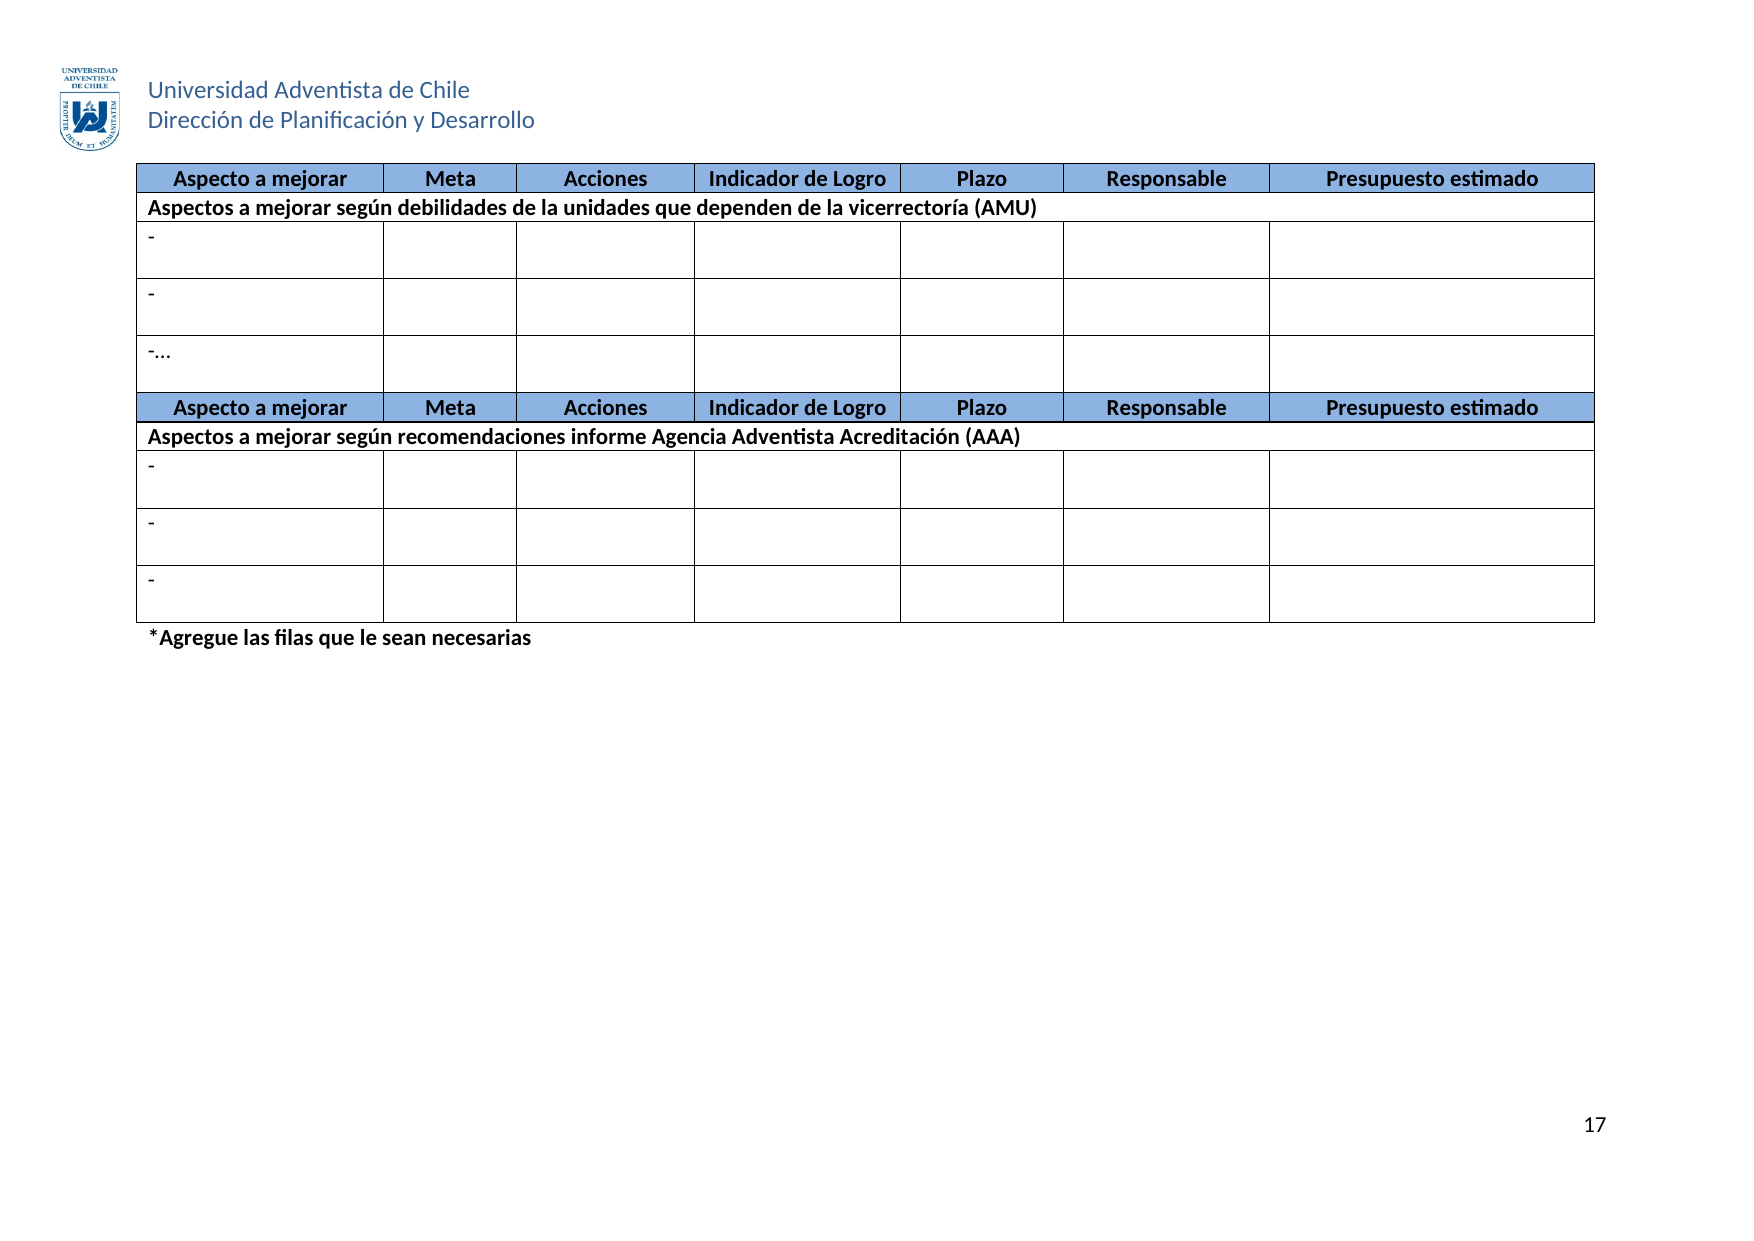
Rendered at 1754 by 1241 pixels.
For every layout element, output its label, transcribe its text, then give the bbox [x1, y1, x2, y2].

table_cell [901, 451, 1063, 507]
table_cell - [137, 509, 383, 564]
table_cell [1270, 451, 1594, 507]
table_cell - [137, 451, 383, 507]
table_cell [517, 509, 694, 564]
table_cell [1064, 509, 1269, 564]
table_cell [1270, 336, 1594, 392]
table_cell [1064, 222, 1269, 278]
table_cell Indicador de Logro [695, 393, 900, 421]
table_cell [1270, 279, 1594, 335]
table_cell -… [137, 336, 383, 392]
table_cell [517, 279, 694, 335]
table_cell [901, 336, 1063, 392]
table_cell Aspecto a mejorar [137, 164, 383, 192]
table_cell [1064, 451, 1269, 507]
table_cell [695, 509, 900, 564]
table_cell [384, 509, 516, 564]
text *Agregue las filas que le sean necesarias [148, 623, 1606, 651]
table_cell [1064, 566, 1269, 622]
table_cell [901, 566, 1063, 622]
table_cell Acciones [517, 393, 694, 421]
table_cell [901, 279, 1063, 335]
table_cell [901, 222, 1063, 278]
table_cell [1270, 222, 1594, 278]
picture [59, 68, 120, 151]
table_cell [384, 336, 516, 392]
table_cell [384, 279, 516, 335]
table_cell Responsable [1064, 393, 1269, 421]
table_cell [695, 222, 900, 278]
table_cell - [137, 279, 383, 335]
table_cell [517, 336, 694, 392]
table_cell Meta [384, 393, 516, 421]
table_cell Plazo [901, 393, 1063, 421]
table_cell [695, 451, 900, 507]
table_cell [384, 222, 516, 278]
table_cell [384, 566, 516, 622]
table_cell Aspectos a mejorar según recomendaciones informe Agencia Adventista Acreditación (AAA) [137, 423, 1594, 450]
table_cell Indicador de Logro [695, 164, 900, 192]
table_cell [1270, 566, 1594, 622]
table_cell [517, 451, 694, 507]
table_cell [517, 566, 694, 622]
table_cell [695, 336, 900, 392]
table_cell [517, 222, 694, 278]
table_cell Responsable [1064, 164, 1269, 192]
table_cell - [137, 566, 383, 622]
table_cell [1270, 509, 1594, 564]
table_cell Plazo [901, 164, 1063, 192]
table_cell [695, 566, 900, 622]
table_cell [384, 451, 516, 507]
table_cell - [137, 222, 383, 278]
table_cell Aspecto a mejorar [137, 393, 383, 421]
table_cell Meta [384, 164, 516, 192]
table_cell [695, 279, 900, 335]
table_cell Acciones [517, 164, 694, 192]
table_cell [1064, 279, 1269, 335]
table_cell Presupuesto estimado [1270, 393, 1594, 421]
table_cell Aspectos a mejorar según debilidades de la unidades que dependen de la vicerrectoría (AMU) [137, 193, 1594, 221]
table_cell [901, 509, 1063, 564]
table_cell Presupuesto estimado [1270, 164, 1594, 192]
table_cell [1064, 336, 1269, 392]
